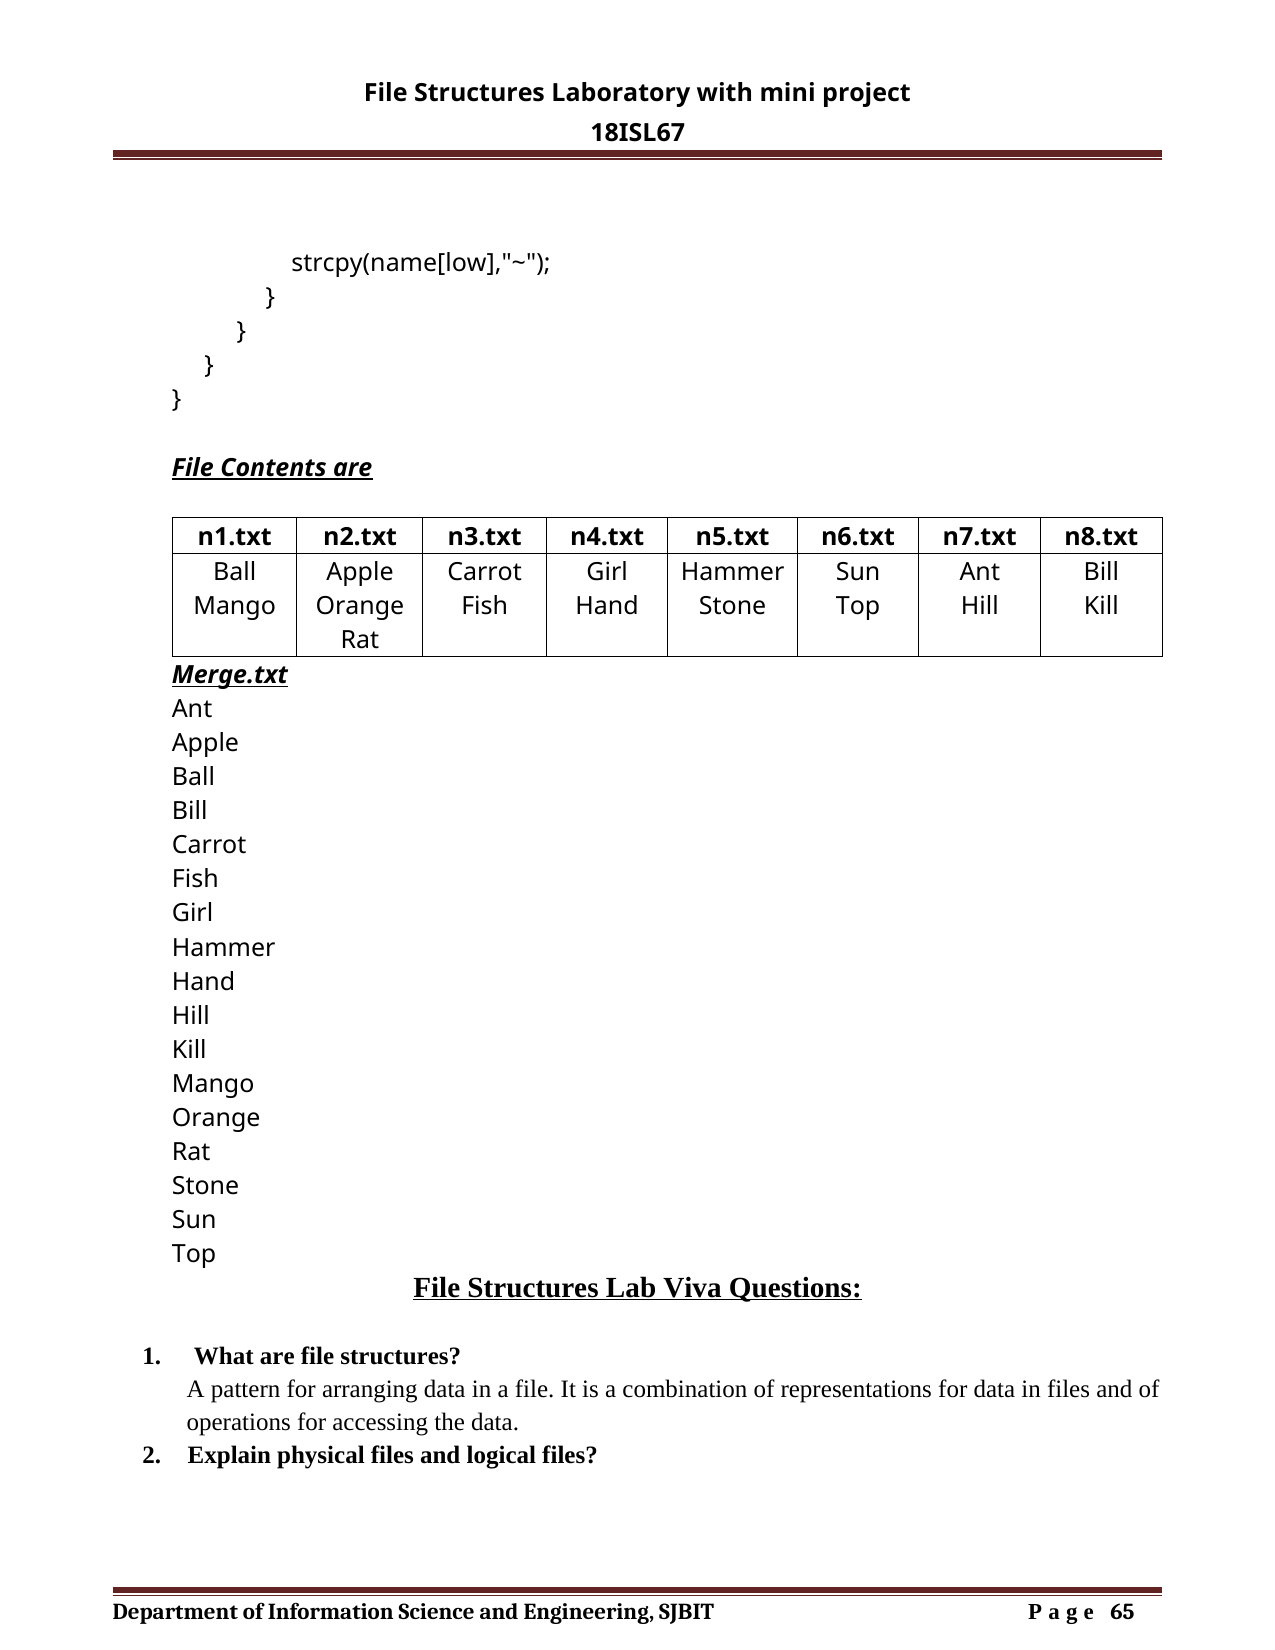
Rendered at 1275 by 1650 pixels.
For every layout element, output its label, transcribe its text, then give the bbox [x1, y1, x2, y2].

text Merge.txt [172, 657, 1162, 691]
text Sun [172, 1202, 1162, 1236]
table_header n2.txt [297, 518, 422, 552]
text } [172, 347, 1162, 381]
table_header n7.txt [919, 518, 1040, 552]
text Hill [172, 997, 1162, 1031]
text Orange [172, 1099, 1162, 1133]
text Bill [172, 793, 1162, 827]
list Explain physical files and logical files? [142, 1440, 1162, 1469]
text Carrot [172, 827, 1162, 861]
table_cell Hammer Stone [668, 554, 797, 656]
table_cell Girl Hand [547, 554, 667, 656]
text Hand [172, 963, 1162, 997]
table_cell Sun Top [798, 554, 918, 656]
text Rat [172, 1133, 1162, 1168]
table_header n1.txt [173, 518, 296, 552]
text } [172, 381, 1162, 415]
table_header n6.txt [798, 518, 918, 552]
text } [172, 279, 1162, 313]
text Ant [172, 691, 1162, 725]
table_header n3.txt [423, 518, 546, 552]
list What are file structures? [142, 1341, 1162, 1370]
text Stone [172, 1168, 1162, 1202]
table_cell Apple Orange Rat [297, 554, 422, 656]
table_header n4.txt [547, 518, 667, 552]
text Kill [172, 1031, 1162, 1065]
text Mango [172, 1065, 1162, 1099]
table_cell Bill Kill [1041, 554, 1162, 656]
text Top [172, 1236, 1162, 1270]
table_header n5.txt [668, 518, 797, 552]
text } [172, 313, 1162, 347]
table_cell Ant Hill [919, 554, 1040, 656]
text File Structures Lab Viva Questions: [112, 1270, 1162, 1303]
table_header n8.txt [1041, 518, 1162, 552]
text Hammer [172, 929, 1162, 963]
text Ball [172, 759, 1162, 793]
table_cell Ball Mango [173, 554, 296, 656]
list A pattern for arranging data in a file. It is a combination of representations for data in files and of operations for accessing the data. [186, 1374, 1162, 1436]
text strcpy(name[low],"~"); [172, 245, 1162, 279]
text Apple [172, 725, 1162, 759]
text Fish [172, 861, 1162, 895]
table_cell Carrot Fish [423, 554, 546, 656]
text File Contents are [112, 449, 1162, 483]
text Girl [172, 895, 1162, 929]
